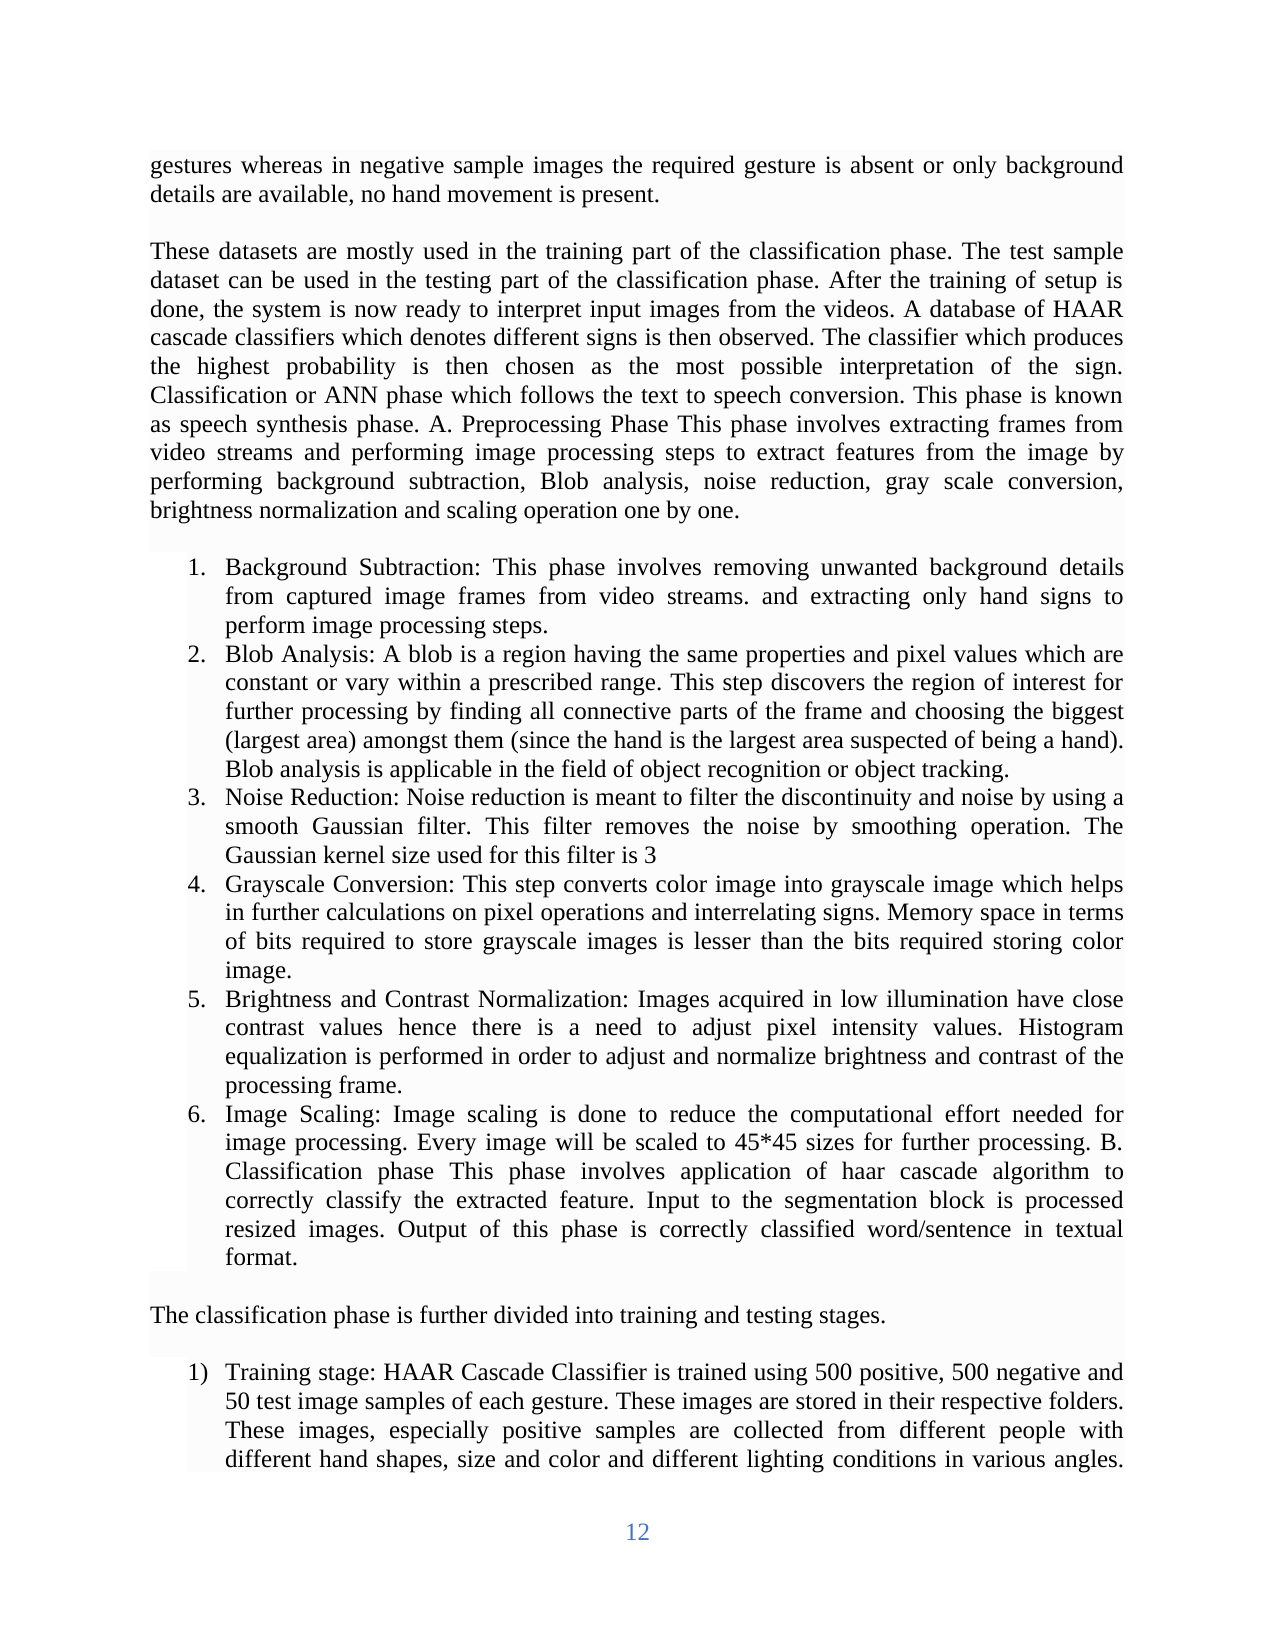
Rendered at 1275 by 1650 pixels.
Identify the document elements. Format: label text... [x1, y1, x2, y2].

text The classification phase is further divided into training and testing stages. [150, 1300, 1125, 1329]
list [187, 1357, 1125, 1472]
list Brightness and Contrast Normalization: Images acquired in low illumination have close contrast values hence there is a need to adjust pixel intensity values. Histogram equalization is performed in order to adjust and normalize brightness and contrast of the processing frame. [187, 984, 1125, 1099]
list Grayscale Conversion: This step converts color image into grayscale image which helps in further calculations on pixel operations and interrelating signs. Memory space in terms of bits required to store grayscale images is lesser than the bits required storing color image. [187, 869, 1125, 984]
list Noise Reduction: Noise reduction is meant to filter the discontinuity and noise by using a smooth Gaussian filter. This filter removes the noise by smoothing operation. The Gaussian kernel size used for this filter is 3 [187, 782, 1125, 869]
text These datasets are mostly used in the training part of the classification phase. The test sample dataset can be used in the testing part of the classification phase. After the training of setup is done, the system is now ready to interpret input images from the videos. A database of HAAR cascade classifiers which denotes different signs is then observed. The classifier which produces the highest probability is then chosen as the most possible interpretation of the sign. Classification or ANN phase which follows the text to speech conversion. This phase is known as speech synthesis phase. A. Preprocessing Phase This phase involves extracting frames from video streams and performing image processing steps to extract features from the image by performing background subtraction, Blob analysis, noise reduction, gray scale conversion, brightness normalization and scaling operation one by one. [150, 236, 1125, 524]
list Image Scaling: Image scaling is done to reduce the computational effort needed for image processing. Every image will be scaled to 45*45 sizes for further processing. B. Classification phase This phase involves application of haar cascade algorithm to correctly classify the extracted feature. Input to the segmentation block is processed resized images. Output of this phase is correctly classified word/sentence in textual format. [187, 1099, 1125, 1271]
list Blob Analysis: A blob is a region having the same properties and pixel values which are constant or vary within a prescribed range. This step discovers the region of interest for further processing by finding all connective parts of the frame and choosing the biggest (largest area) amongst them (since the hand is the largest area suspected of being a hand). Blob analysis is applicable in the field of object recognition or object tracking. [187, 639, 1125, 782]
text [150, 150, 1125, 207]
list Background Subtraction: This phase involves removing unwanted background details from captured image frames from video streams. and extracting only hand signs to perform image processing steps. [187, 552, 1125, 639]
